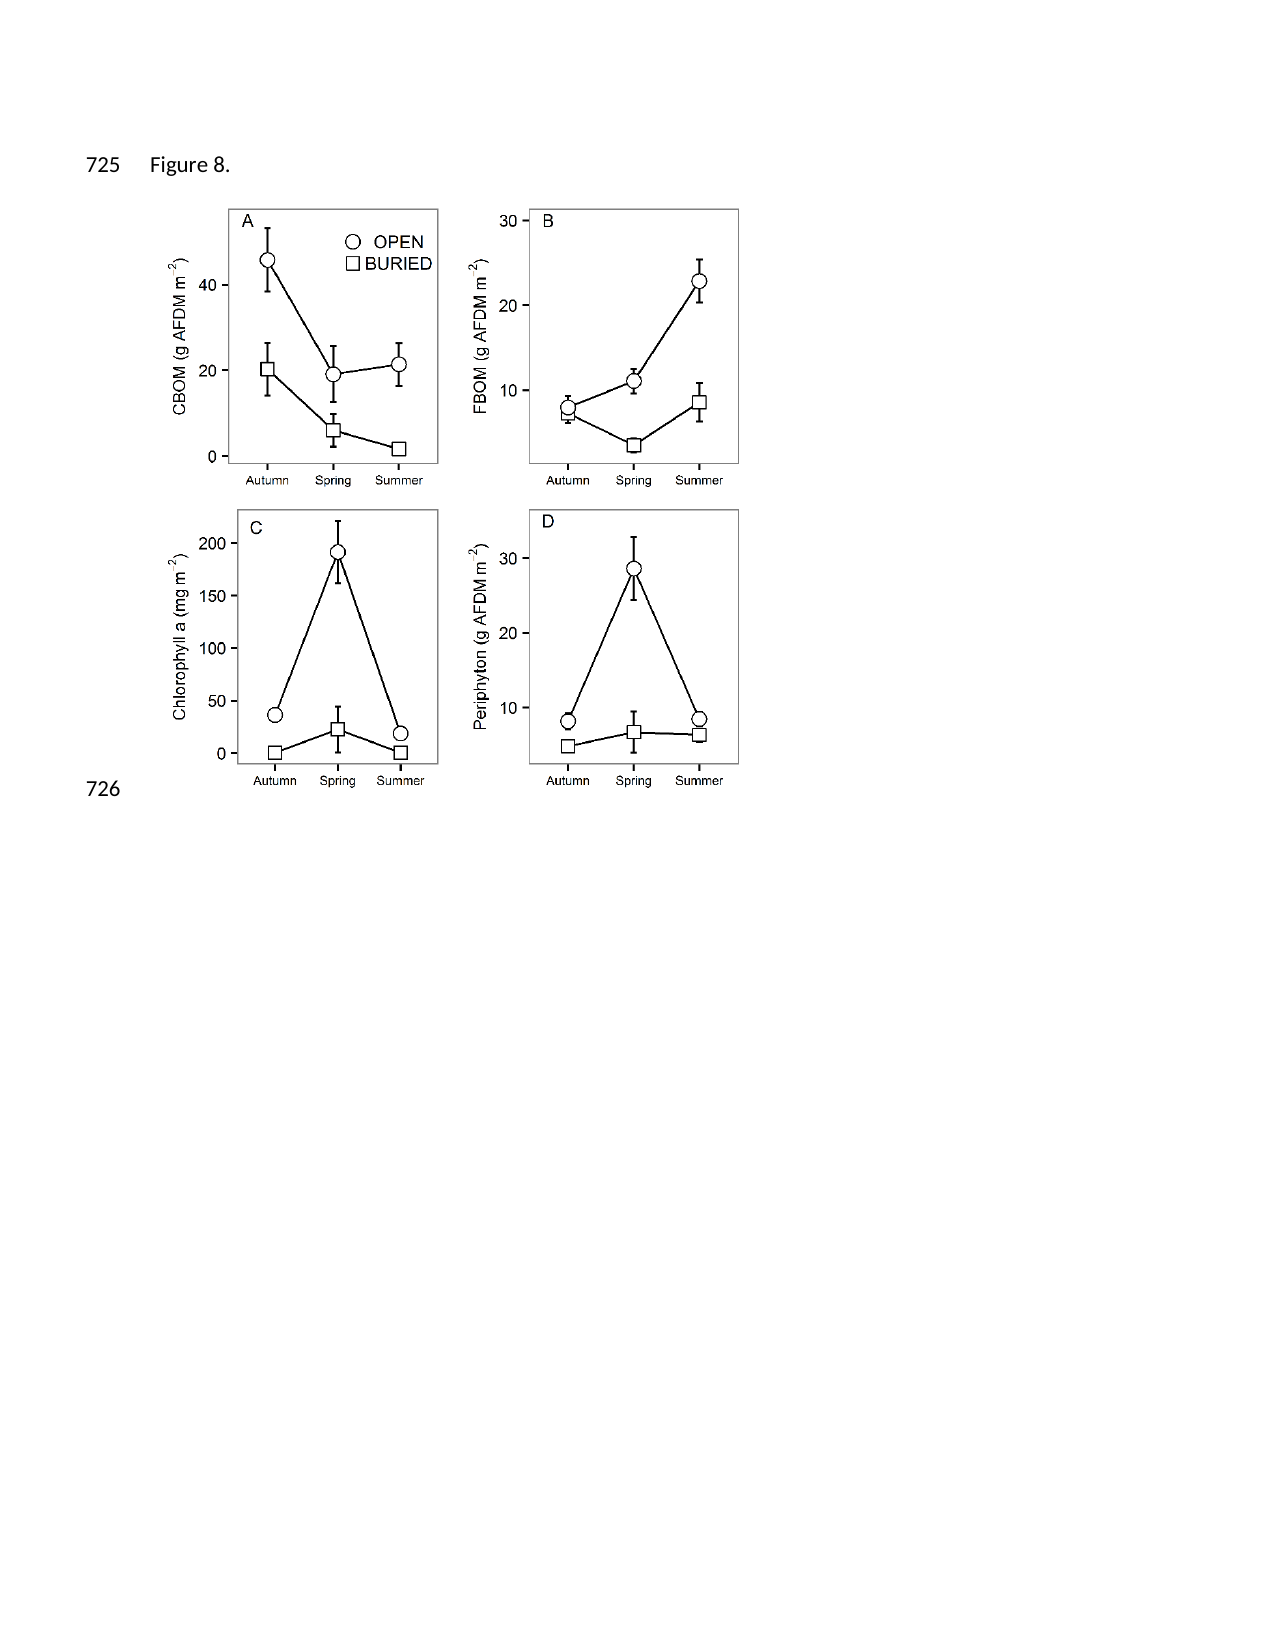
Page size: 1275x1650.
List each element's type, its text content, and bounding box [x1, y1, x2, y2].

text Figure 8. [150, 150, 1125, 178]
picture [150, 196, 750, 797]
